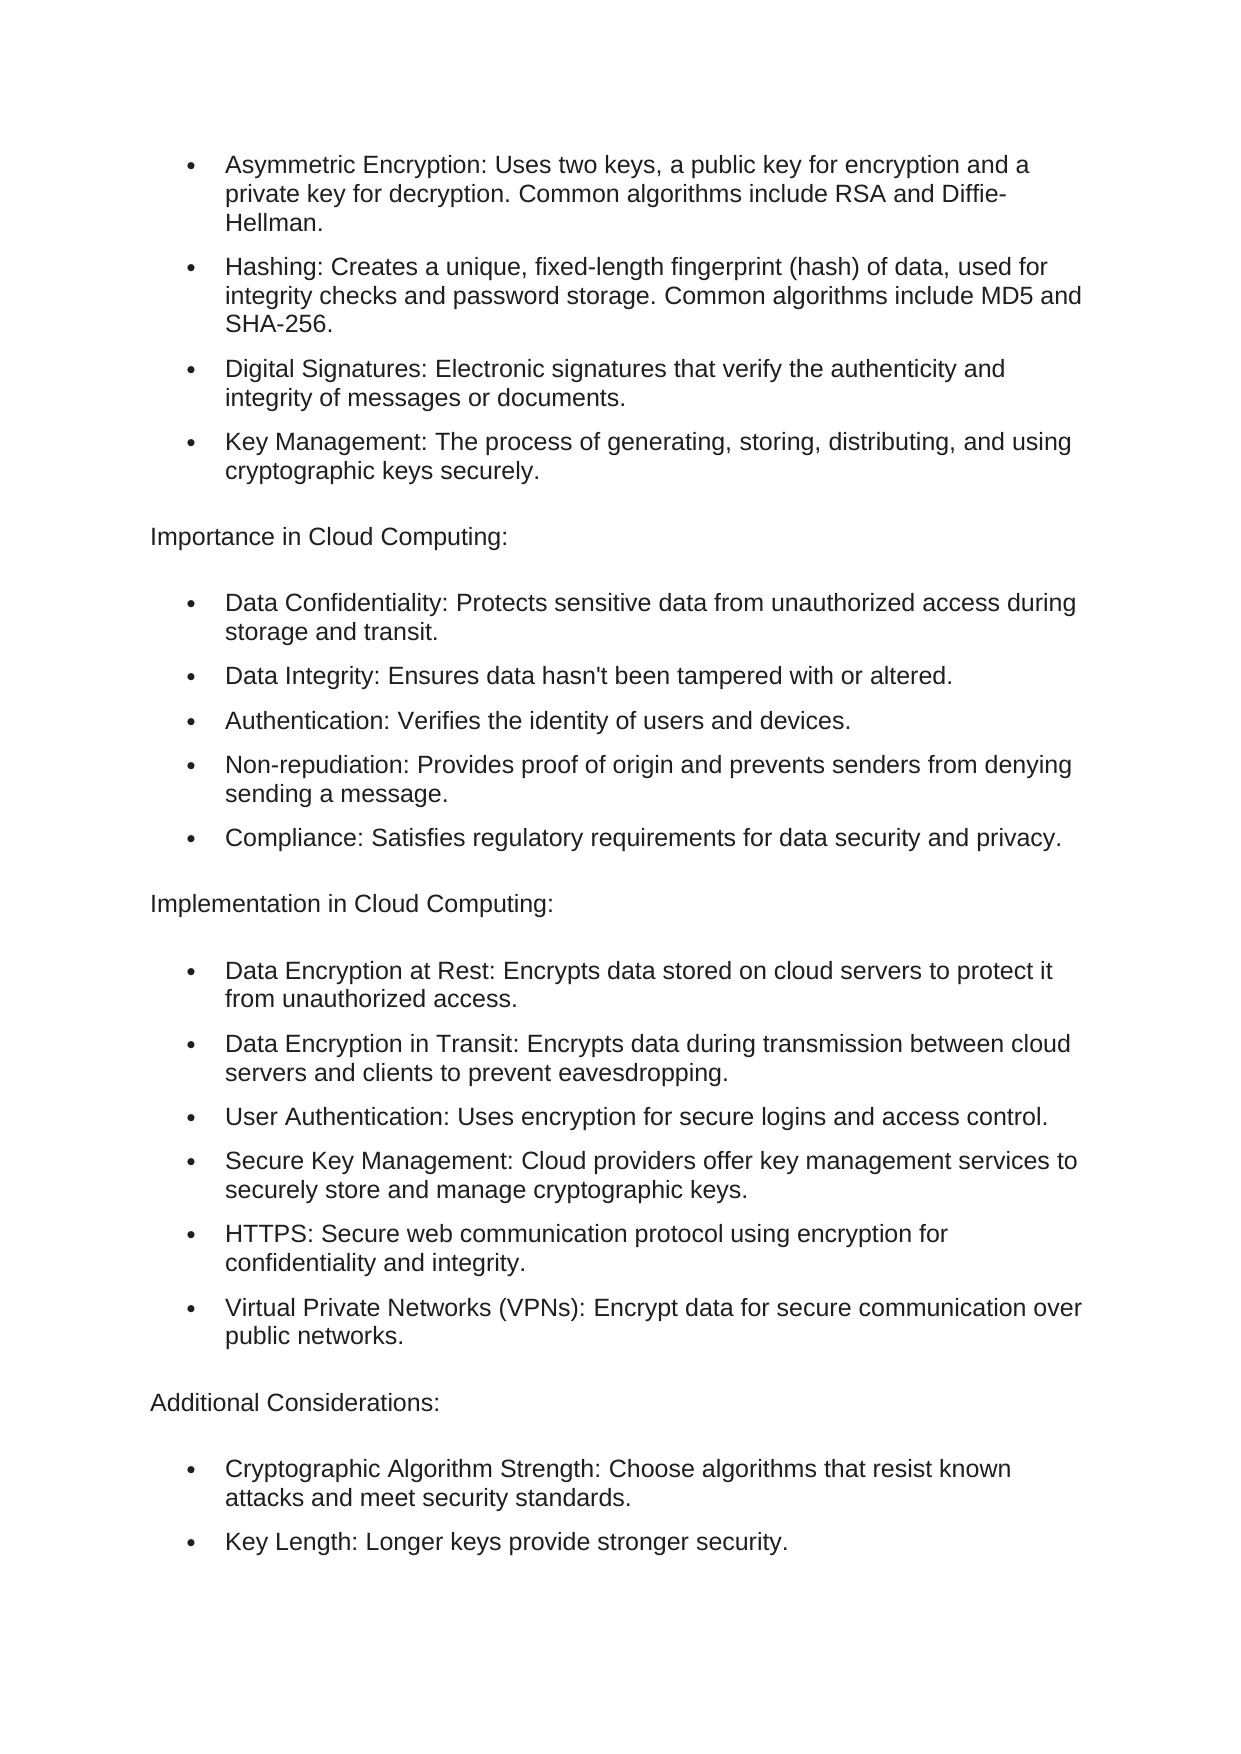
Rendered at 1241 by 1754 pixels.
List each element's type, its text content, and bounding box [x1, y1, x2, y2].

list Virtual Private Networks (VPNs): Encrypt data for secure communication over public networks. [187, 1292, 1090, 1350]
text Importance in Cloud Computing: [150, 522, 1090, 551]
list Non-repudiation: Provides proof of origin and prevents senders from denying sending a message. [187, 750, 1090, 807]
list Hashing: Creates a unique, fixed-length fingerprint (hash) of data, used for integrity checks and password storage. Common algorithms include MD5 and SHA-256. [187, 252, 1090, 338]
text Additional Considerations: [150, 1387, 1090, 1416]
list Key Length: Longer keys provide stronger security. [187, 1527, 1090, 1556]
text Implementation in Cloud Computing: [150, 889, 1090, 918]
list Data Encryption at Rest: Encrypts data stored on cloud servers to protect it from unauthorized access. [187, 956, 1090, 1013]
list User Authentication: Uses encryption for secure logins and access control. [187, 1102, 1090, 1131]
list Authentication: Verifies the identity of users and devices. [187, 706, 1090, 734]
list Digital Signatures: Electronic signatures that verify the authenticity and integrity of messages or documents. [187, 354, 1090, 411]
list Key Management: The process of generating, storing, distributing, and using cryptographic keys securely. [187, 427, 1090, 484]
list Data Encryption in Transit: Encrypts data during transmission between cloud servers and clients to prevent eavesdropping. [187, 1029, 1090, 1086]
list Data Confidentiality: Protects sensitive data from unauthorized access during storage and transit. [187, 588, 1090, 646]
list Cryptographic Algorithm Strength: Choose algorithms that resist known attacks and meet security standards. [187, 1454, 1090, 1511]
list Data Integrity: Ensures data hasn't been tampered with or altered. [187, 661, 1090, 690]
list Compliance: Satisfies regulatory requirements for data security and privacy. [187, 823, 1090, 852]
list HTTPS: Secure web communication protocol using encryption for confidentiality and integrity. [187, 1219, 1090, 1277]
list Secure Key Management: Cloud providers offer key management services to securely store and manage cryptographic keys. [187, 1146, 1090, 1204]
list Asymmetric Encryption: Uses two keys, a public key for encryption and a private key for decryption. Common algorithms include RSA and Diffie-Hellman. [187, 150, 1090, 236]
